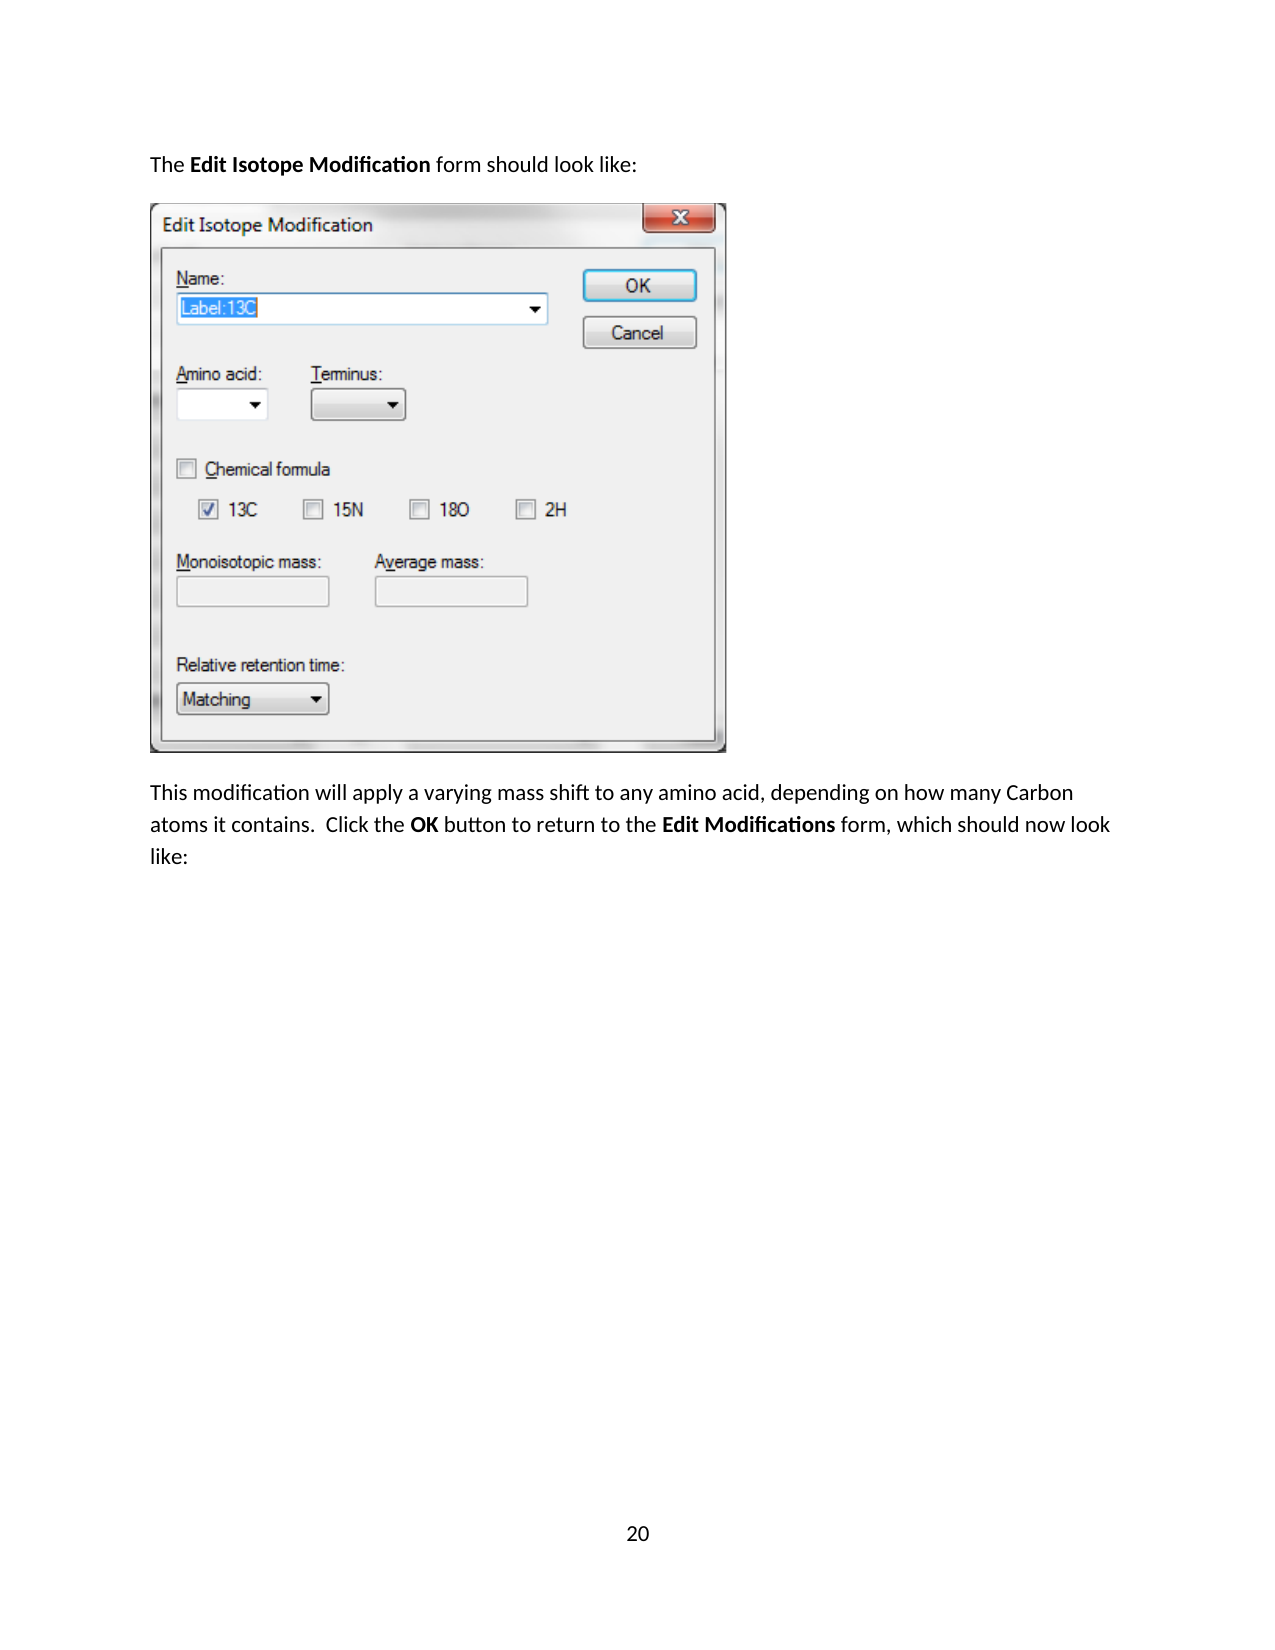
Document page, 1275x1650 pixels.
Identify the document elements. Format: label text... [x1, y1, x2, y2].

text This modification will apply a varying mass shift to any amino acid, depending on how many Carbon atoms it contains. Click the OK button to return to the Edit Modifications form, which should now look like: [150, 778, 1125, 870]
picture [150, 203, 727, 753]
text The Edit Isotope Modification form should look like: [150, 150, 1125, 178]
